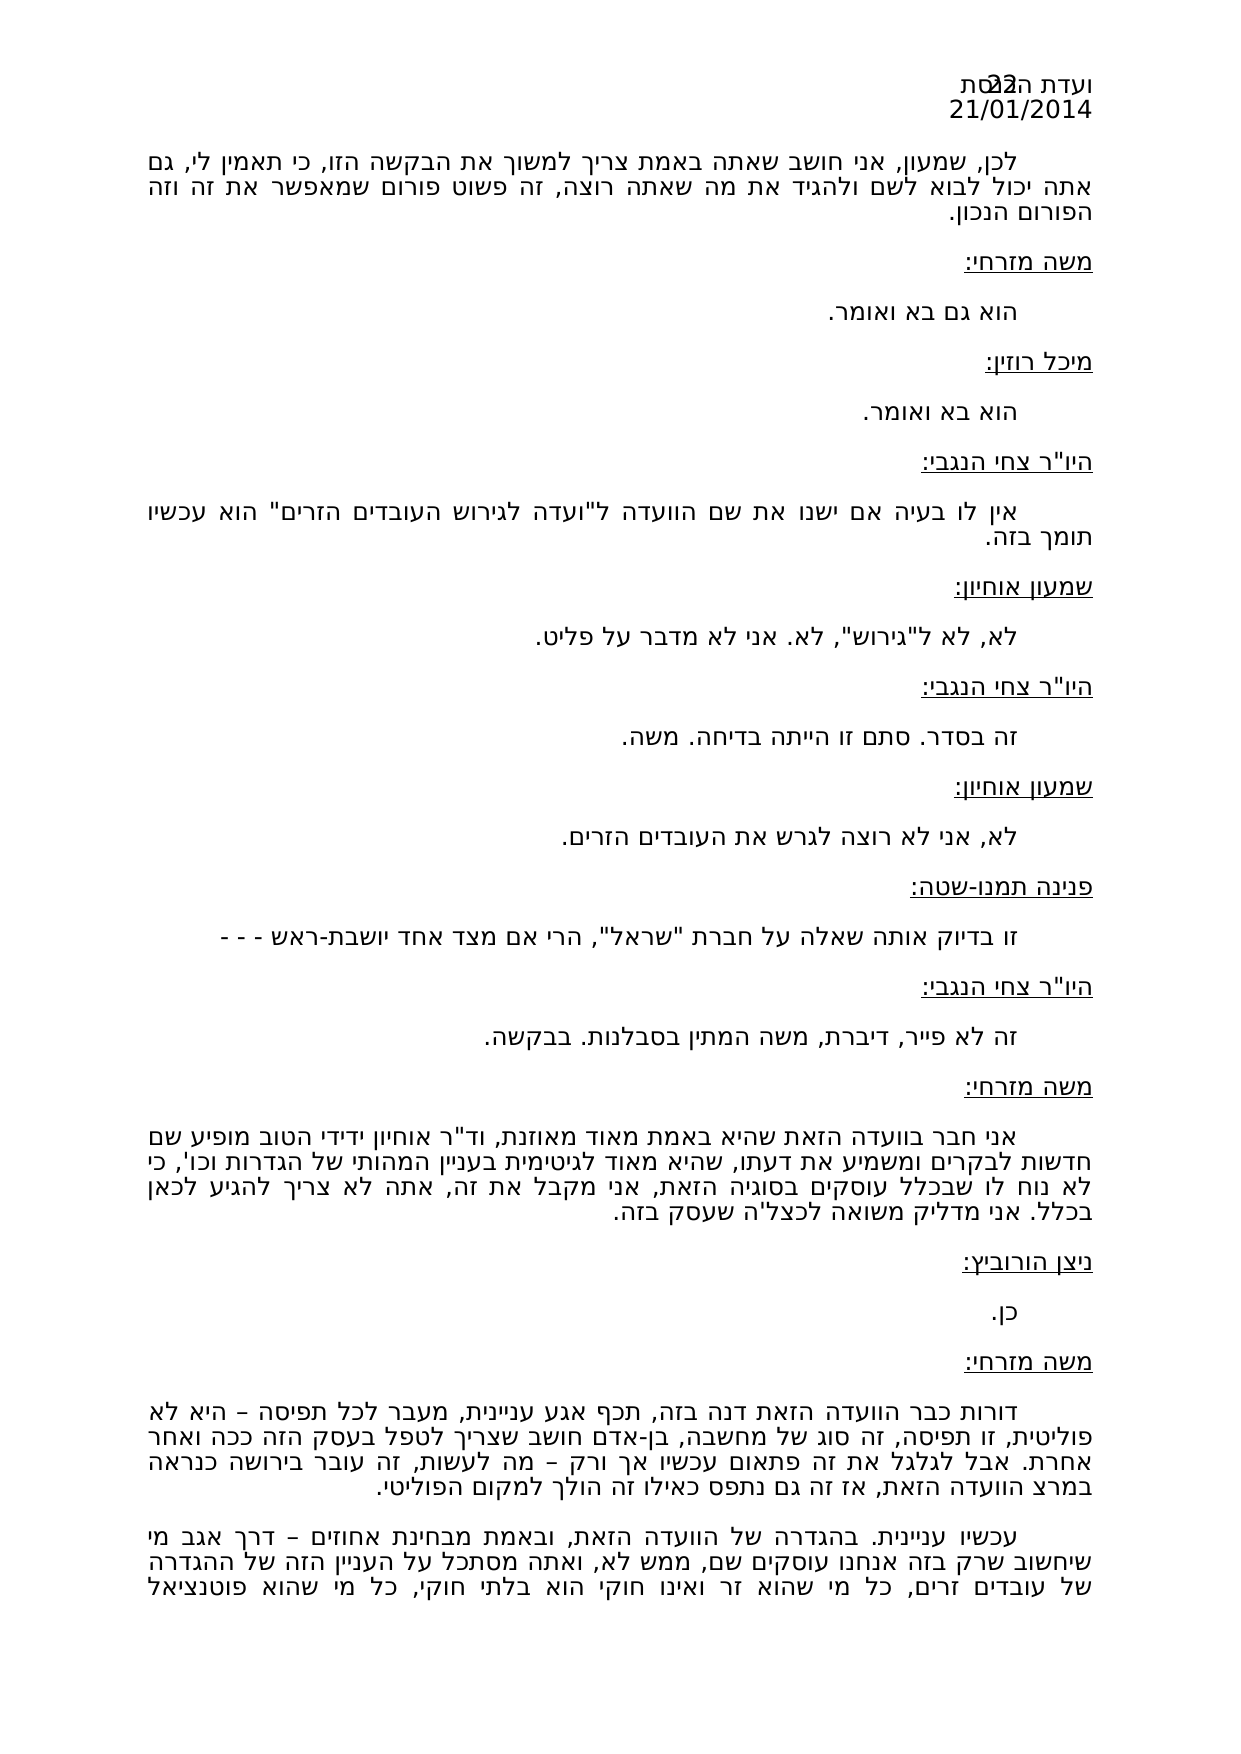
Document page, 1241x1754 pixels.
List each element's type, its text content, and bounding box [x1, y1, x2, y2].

text שמעון אוחיון: [147, 775, 1093, 800]
text זה בסדר. סתם זו הייתה בדיחה. משה. [147, 725, 1093, 750]
text מיכל רוזין: [147, 350, 1093, 375]
text היו"ר צחי הנגבי: [147, 975, 1093, 1000]
text היו"ר צחי הנגבי: [147, 675, 1093, 700]
text הוא בא ואומר. [147, 400, 1093, 425]
text כן. [147, 1300, 1093, 1325]
text היו"ר צחי הנגבי: [147, 450, 1093, 475]
text שמעון אוחיון: [147, 575, 1093, 600]
text הוא גם בא ואומר. [147, 300, 1093, 325]
text ניצן הורוביץ: [147, 1250, 1093, 1275]
text זה לא פייר, דיברת, משה המתין בסבלנות. בבקשה. [147, 1025, 1093, 1050]
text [147, 1525, 1093, 1600]
text אין לו בעיה אם ישנו את שם הוועדה ל"ועדה לגירוש העובדים הזרים" הוא עכשיו תומך בזה. [147, 500, 1093, 550]
text לכן, שמעון, אני חושב שאתה באמת צריך למשוך את הבקשה הזו, כי תאמין לי, גם אתה יכול לבוא לשם ולהגיד את מה שאתה רוצה, זה פשוט פורום שמאפשר את זה וזה הפורום הנכון. [147, 150, 1093, 225]
text אני חבר בוועדה הזאת שהיא באמת מאוד מאוזנת, וד"ר אוחיון ידידי הטוב מופיע שם חדשות לבקרים ומשמיע את דעתו, שהיא מאוד לגיטימית בעניין המהותי של הגדרות וכו', כי לא נוח לו שבכלל עוסקים בסוגיה הזאת, אני מקבל את זה, אתה לא צריך להגיע לכאן בכלל. אני מדליק משואה לכצל'ה שעסק בזה. [147, 1125, 1093, 1225]
text דורות כבר הוועדה הזאת דנה בזה, תכף אגע עניינית, מעבר לכל תפיסה – היא לא פוליטית, זו תפיסה, זה סוג של מחשבה, בן-אדם חושב שצריך לטפל בעסק הזה ככה ואחר אחרת. אבל לגלגל את זה פתאום עכשיו אך ורק – מה לעשות, זה עובר בירושה כנראה במרצ הוועדה הזאת, אז זה גם נתפס כאילו זה הולך למקום הפוליטי. [147, 1400, 1093, 1500]
text לא, לא ל"גירוש", לא. אני לא מדבר על פליט. [147, 625, 1093, 650]
text פנינה תמנו-שטה: [147, 875, 1093, 900]
text משה מזרחי: [147, 250, 1093, 275]
text לא, אני לא רוצה לגרש את העובדים הזרים. [147, 825, 1093, 850]
text משה מזרחי: [147, 1350, 1093, 1375]
text משה מזרחי: [147, 1075, 1093, 1100]
text זו בדיוק אותה שאלה על חברת "שראל", הרי אם מצד אחד יושבת-ראש - - - [147, 925, 1093, 950]
